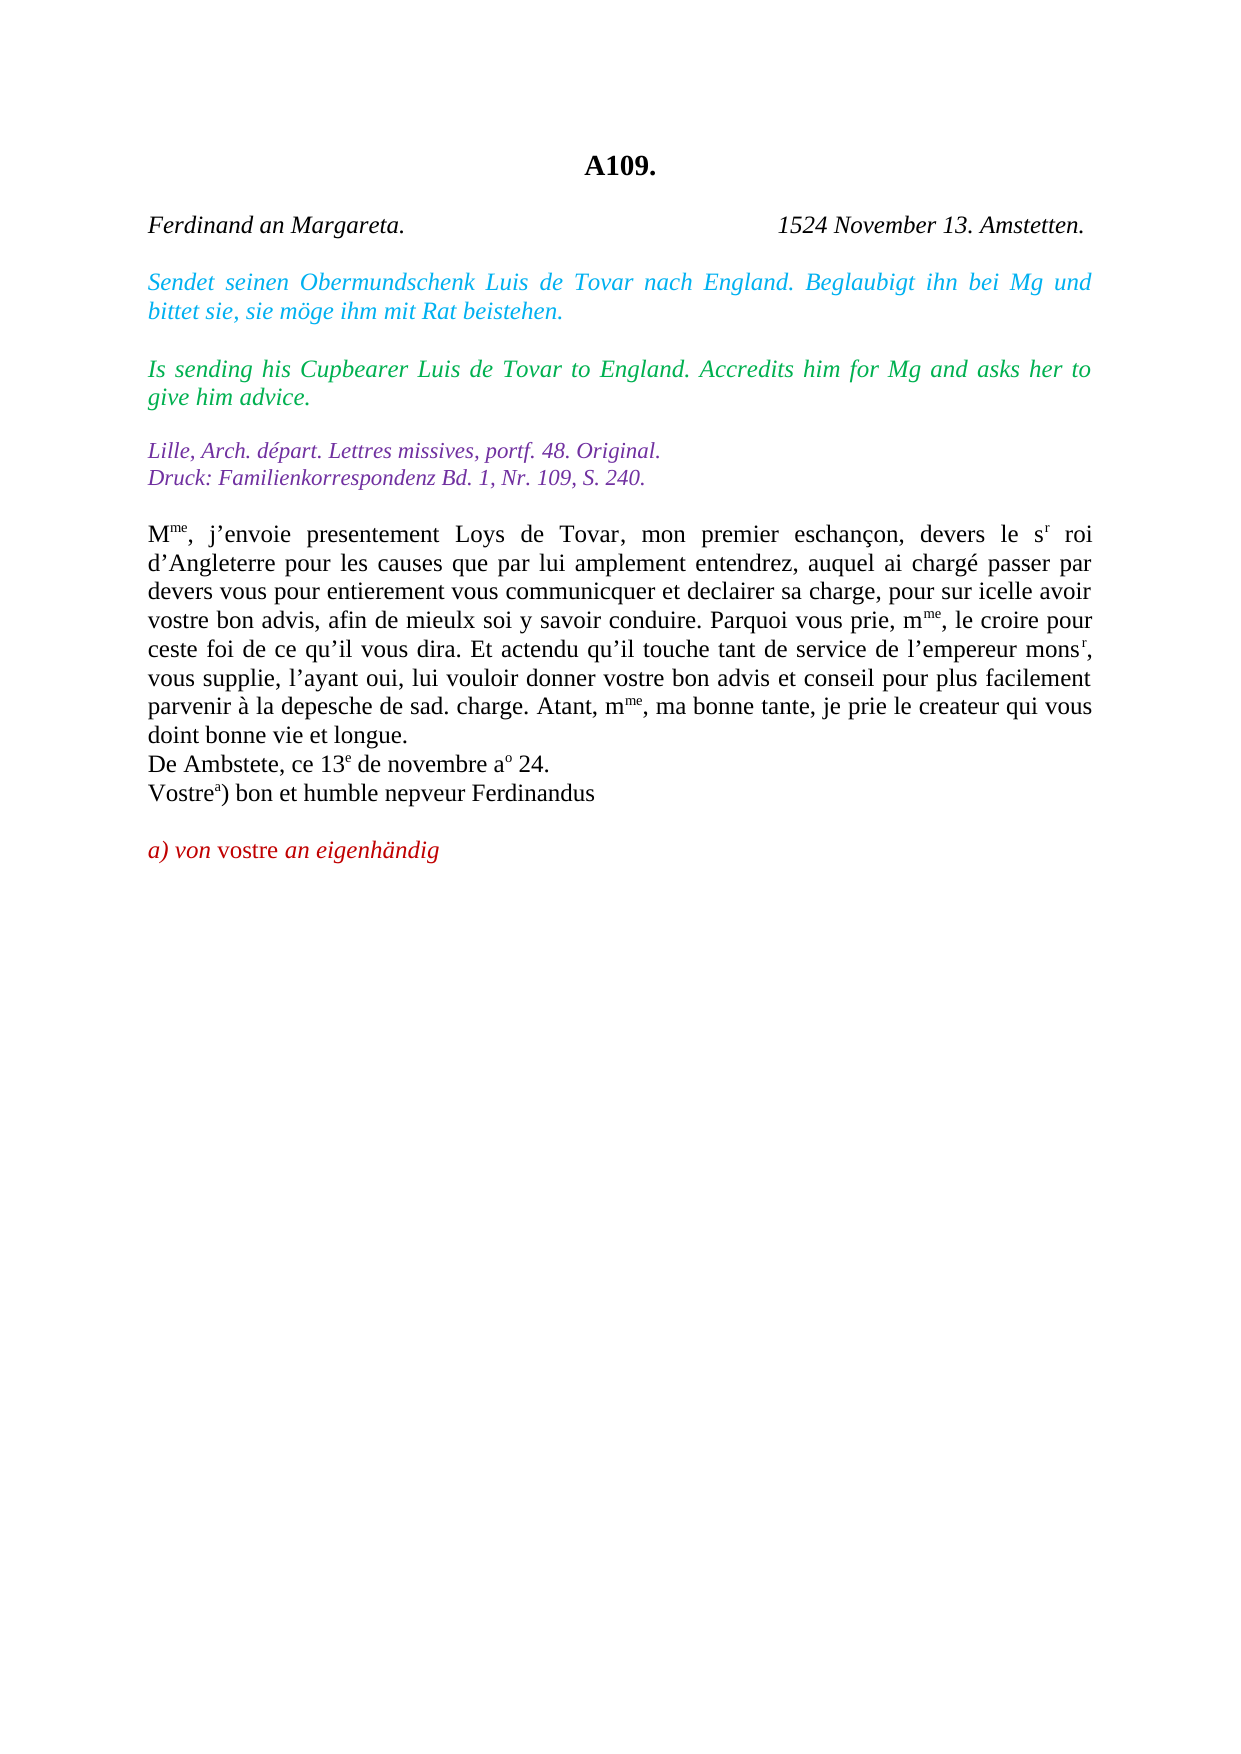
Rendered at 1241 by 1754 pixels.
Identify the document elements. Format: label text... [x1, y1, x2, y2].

text A109. [148, 148, 1093, 181]
text De Ambstete, ce 13e de novembre ao 24. [148, 749, 1093, 778]
text a) von vostre an eigenhändig [148, 835, 1093, 864]
text Is sending his Cupbearer Luis de Tovar to England. Accredits him for Mg and asks her to give him advice. [148, 354, 1093, 411]
text Vostrea) bon et humble nepveur Ferdinandus [148, 778, 1093, 806]
text Mme, j’envoie presentement Loys de Tovar, mon premier eschançon, devers le sr roi d’Angleterre pour les causes que par lui amplement entendrez, auquel ai chargé passer par devers vous pour entierement vous communicquer et declairer sa charge, pour sur icelle avoir vostre bon advis, afin de mieulx soi y savoir conduire. Parquoi vous prie, mme, le croire pour ceste foi de ce qu’il vous dira. Et actendu qu’il touche tant de service de l’empereur monsr, vous supplie, l’ayant oui, lui vouloir donner vostre bon advis et conseil pour plus facilement parvenir à la depesche de sad. charge. Atant, mme, ma bonne tante, je prie le createur qui vous doint bonne vie et longue. [148, 519, 1093, 749]
text Druck: Familienkorrespondenz Bd. 1, Nr. 109, S. 240. [148, 464, 1093, 490]
text Lille, Arch. départ. Lettres missives, portf. 48. Original. [148, 437, 1093, 464]
table_header Ferdinand an Margareta. [136, 210, 616, 239]
table_header 1524 November 13. Amstetten. [616, 210, 1096, 239]
text Sendet seinen Obermundschenk Luis de Tovar nach England. Beglaubigt ihn bei Mg und bittet sie, sie möge ihm mit Rat beistehen. [148, 267, 1093, 325]
